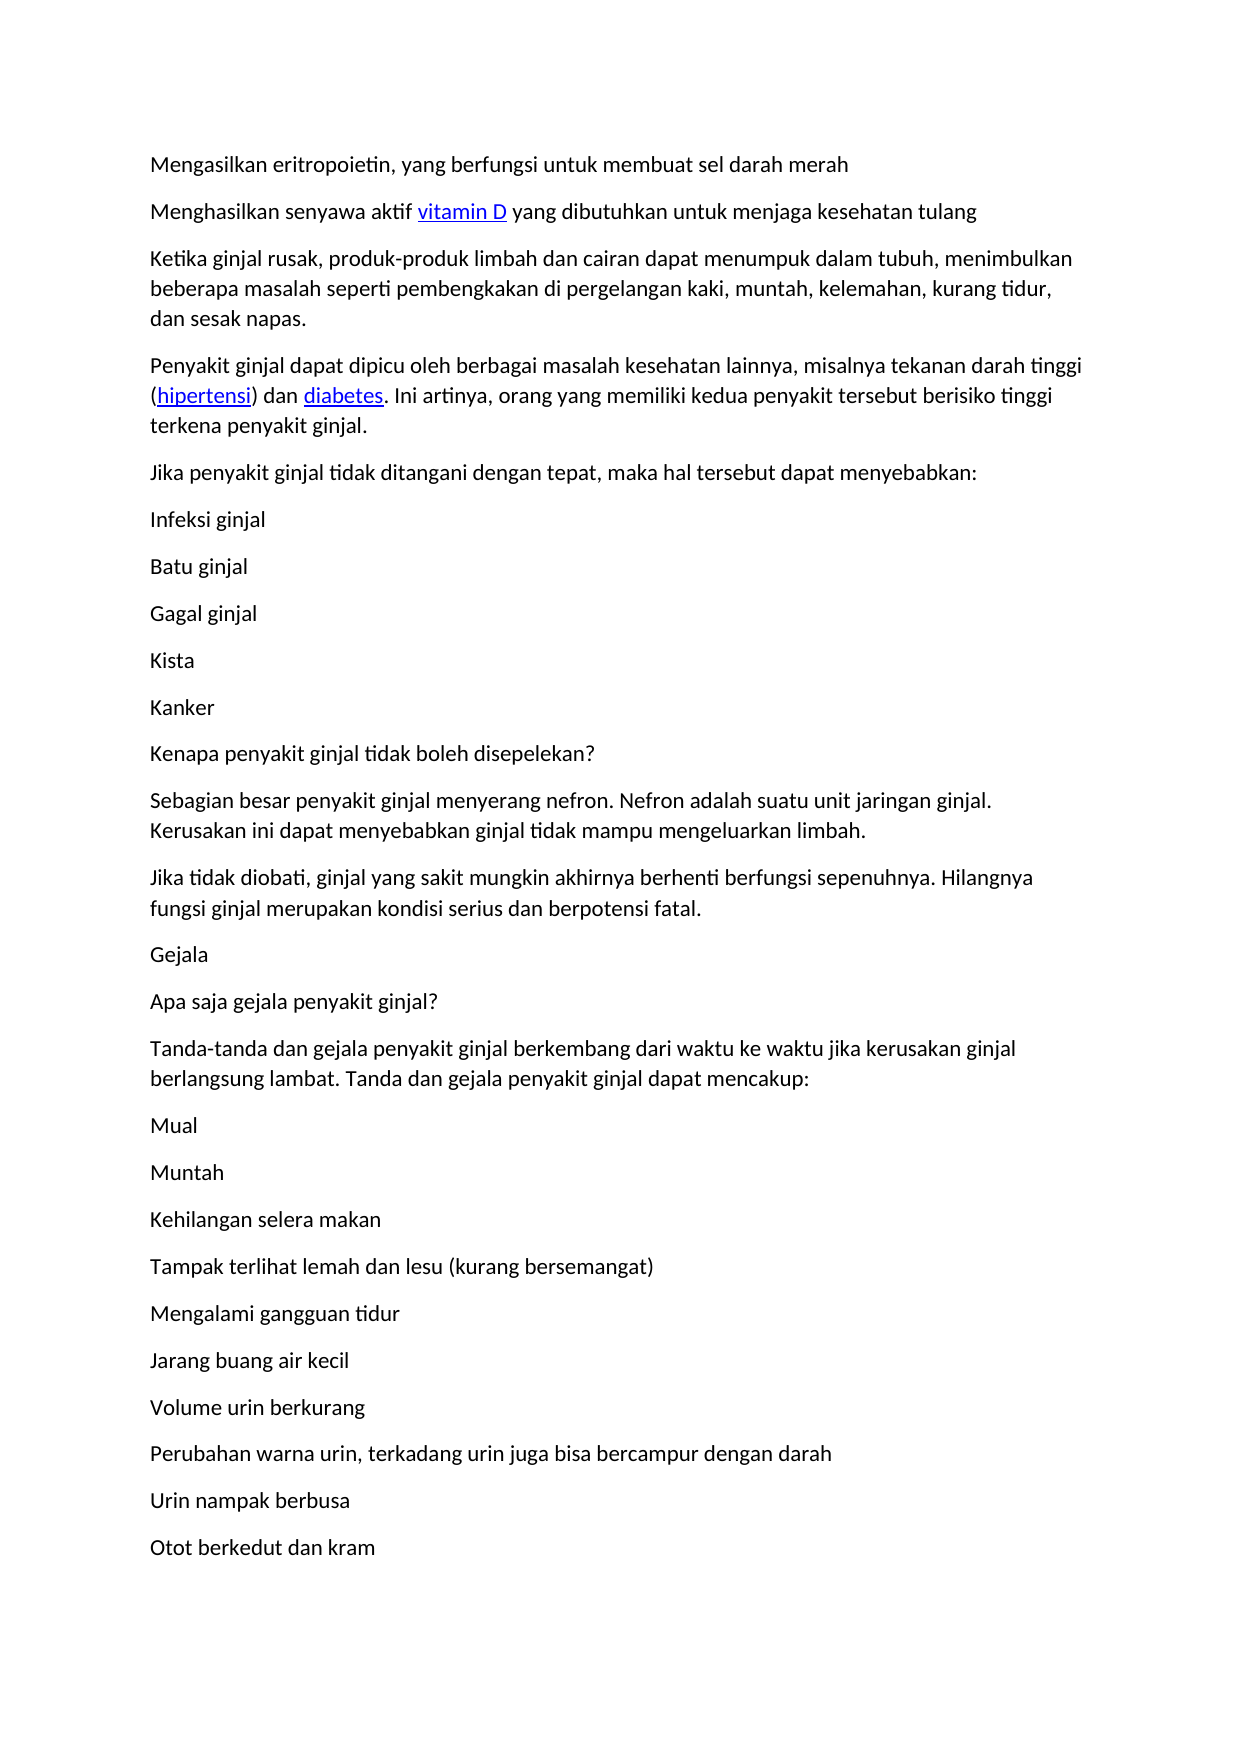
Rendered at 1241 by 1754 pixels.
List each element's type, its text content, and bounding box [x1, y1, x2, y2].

text Jika tidak diobati, ginjal yang sakit mungkin akhirnya berhenti berfungsi sepenuhnya. Hilangnya fungsi ginjal merupakan kondisi serius dan berpotensi fatal. [150, 863, 1090, 922]
text Kenapa penyakit ginjal tidak boleh disepelekan? [150, 739, 1090, 768]
text Mengasilkan eritropoietin, yang berfungsi untuk membuat sel darah merah [150, 150, 1090, 178]
text Ketika ginjal rusak, produk-produk limbah dan cairan dapat menumpuk dalam tubuh, menimbulkan beberapa masalah seperti pembengkakan di pergelangan kaki, muntah, kelemahan, kurang tidur, dan sesak napas. [150, 244, 1090, 332]
text Tanda-tanda dan gejala penyakit ginjal berkembang dari waktu ke waktu jika kerusakan ginjal berlangsung lambat. Tanda dan gejala penyakit ginjal dapat mencakup: [150, 1034, 1090, 1093]
text Tampak terlihat lemah dan lesu (kurang bersemangat) [150, 1252, 1090, 1280]
text Perubahan warna urin, terkadang urin juga bisa bercampur dengan darah [150, 1439, 1090, 1468]
text Batu ginjal [150, 552, 1090, 580]
text Gagal ginjal [150, 599, 1090, 627]
text Jarang buang air kecil [150, 1346, 1090, 1374]
text Otot berkedut dan kram [150, 1533, 1090, 1561]
text Muntah [150, 1158, 1090, 1186]
text Urin nampak berbusa [150, 1486, 1090, 1514]
text Jika penyakit ginjal tidak ditangani dengan tepat, maka hal tersebut dapat menyebabkan: [150, 458, 1090, 486]
text Mual [150, 1111, 1090, 1139]
text Penyakit ginjal dapat dipicu oleh berbagai masalah kesehatan lainnya, misalnya tekanan darah tinggi (hipertensi) dan diabetes. Ini artinya, orang yang memiliki kedua penyakit tersebut berisiko tinggi terkena penyakit ginjal. [150, 351, 1090, 439]
text Volume urin berkurang [150, 1393, 1090, 1421]
text Menghasilkan senyawa aktif vitamin D yang dibutuhkan untuk menjaga kesehatan tulang [150, 197, 1090, 225]
text Sebagian besar penyakit ginjal menyerang nefron. Nefron adalah suatu unit jaringan ginjal. Kerusakan ini dapat menyebabkan ginjal tidak mampu mengeluarkan limbah. [150, 786, 1090, 845]
text Kista [150, 646, 1090, 674]
text Kehilangan selera makan [150, 1205, 1090, 1233]
text Kanker [150, 693, 1090, 721]
text Gejala [150, 941, 1090, 969]
text Apa saja gejala penyakit ginjal? [150, 987, 1090, 1016]
text Mengalami gangguan tidur [150, 1299, 1090, 1327]
text Infeksi ginjal [150, 505, 1090, 533]
